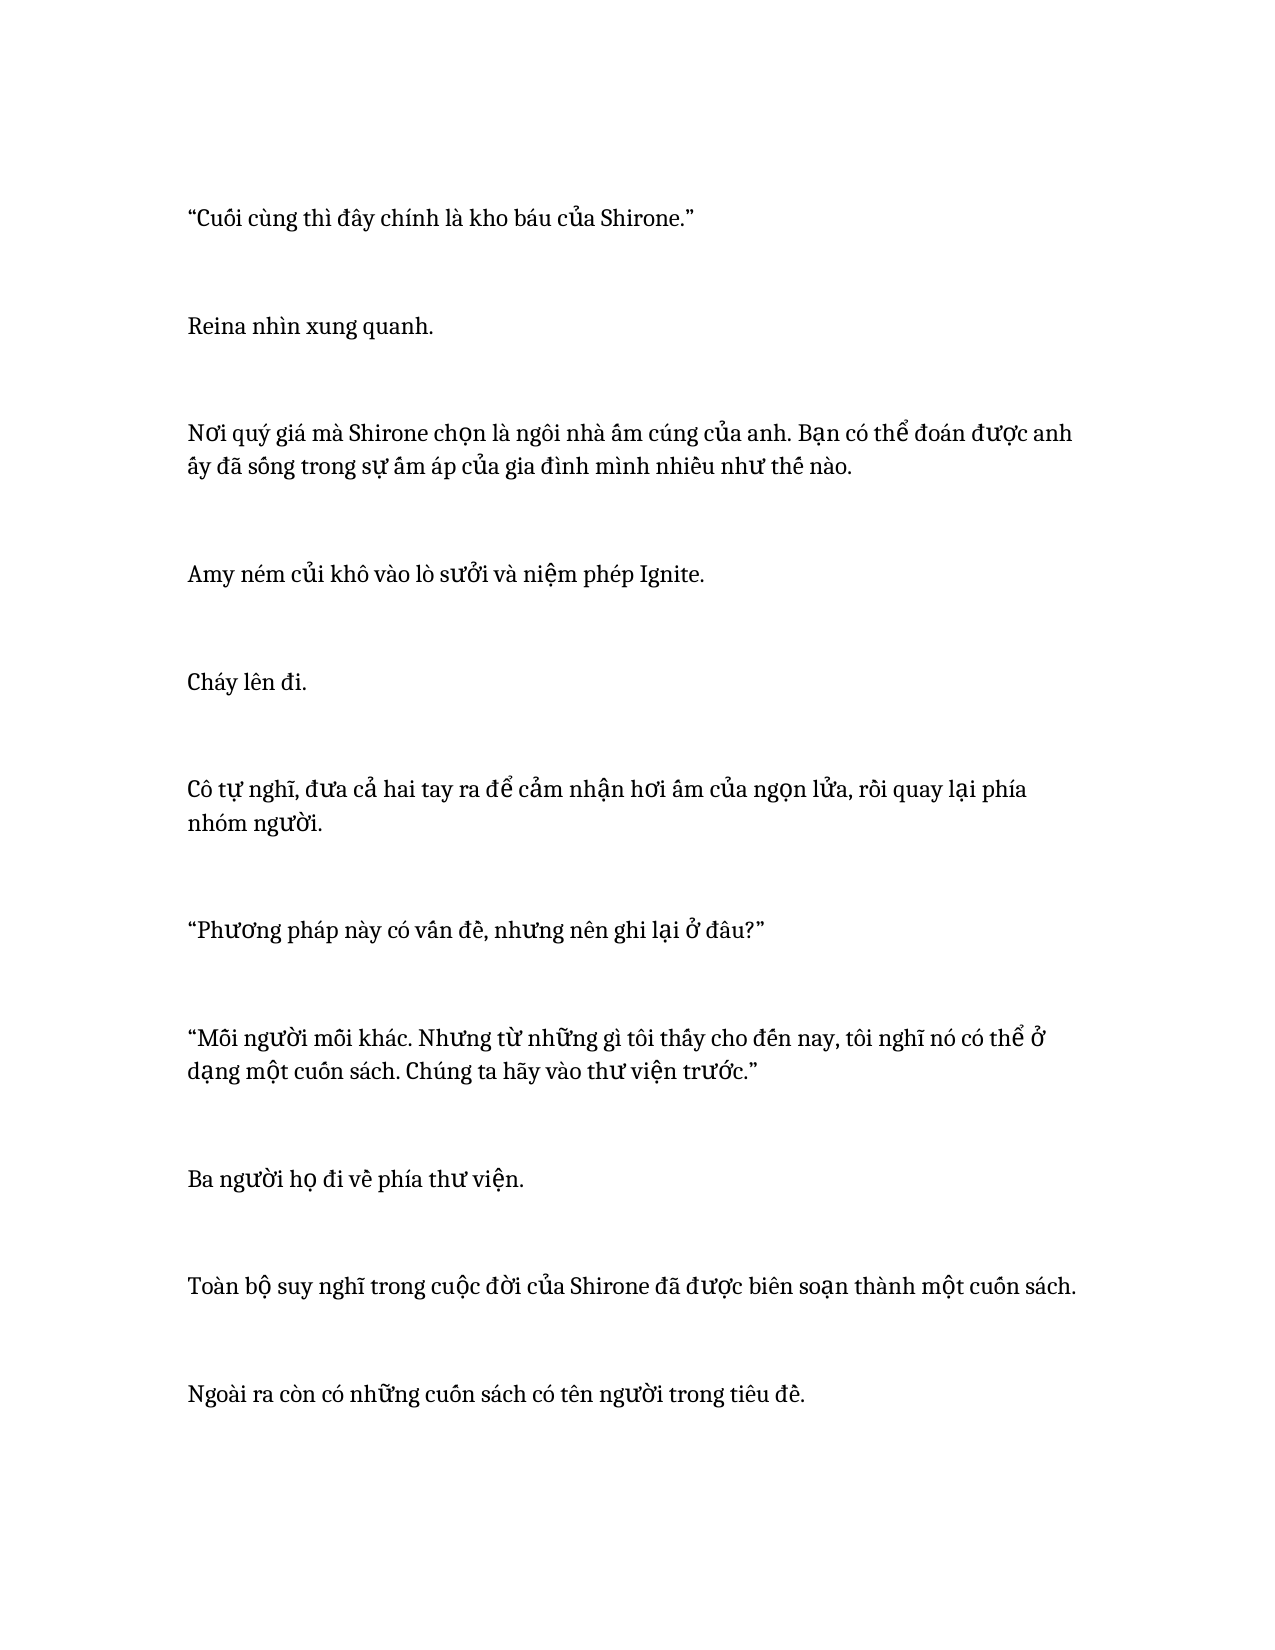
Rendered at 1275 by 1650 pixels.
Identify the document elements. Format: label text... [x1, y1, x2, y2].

text Cháy lên đi. [187, 668, 1087, 696]
text “Cuối cùng thì đây chính là kho báu của Shirone.” [187, 204, 1087, 233]
text Toàn bộ suy nghĩ trong cuộc đời của Shirone đã được biên soạn thành một cuốn sách. [187, 1272, 1087, 1301]
text Ba người họ đi về phía thư viện. [187, 1164, 1087, 1193]
text Ngoài ra còn có những cuốn sách có tên người trong tiêu đề. [187, 1380, 1087, 1409]
text “Phương pháp này có vấn đề, nhưng nên ghi lại ở đâu?” [187, 916, 1087, 945]
text Reina nhìn xung quanh. [187, 312, 1087, 340]
text Nơi quý giá mà Shirone chọn là ngôi nhà ấm cúng của anh. Bạn có thể đoán được anh ấy đã sống trong sự ấm áp của gia đình mình nhiều như thế nào. [187, 419, 1087, 481]
text “Mỗi người mỗi khác. Nhưng từ những gì tôi thấy cho đến nay, tôi nghĩ nó có thể ở dạng một cuốn sách. Chúng ta hãy vào thư viện trước.” [187, 1024, 1087, 1086]
text Cô tự nghĩ, đưa cả hai tay ra để cảm nhận hơi ấm của ngọn lửa, rồi quay lại phía nhóm người. [187, 775, 1087, 837]
text Amy ném củi khô vào lò sưởi và niệm phép Ignite. [187, 560, 1087, 589]
